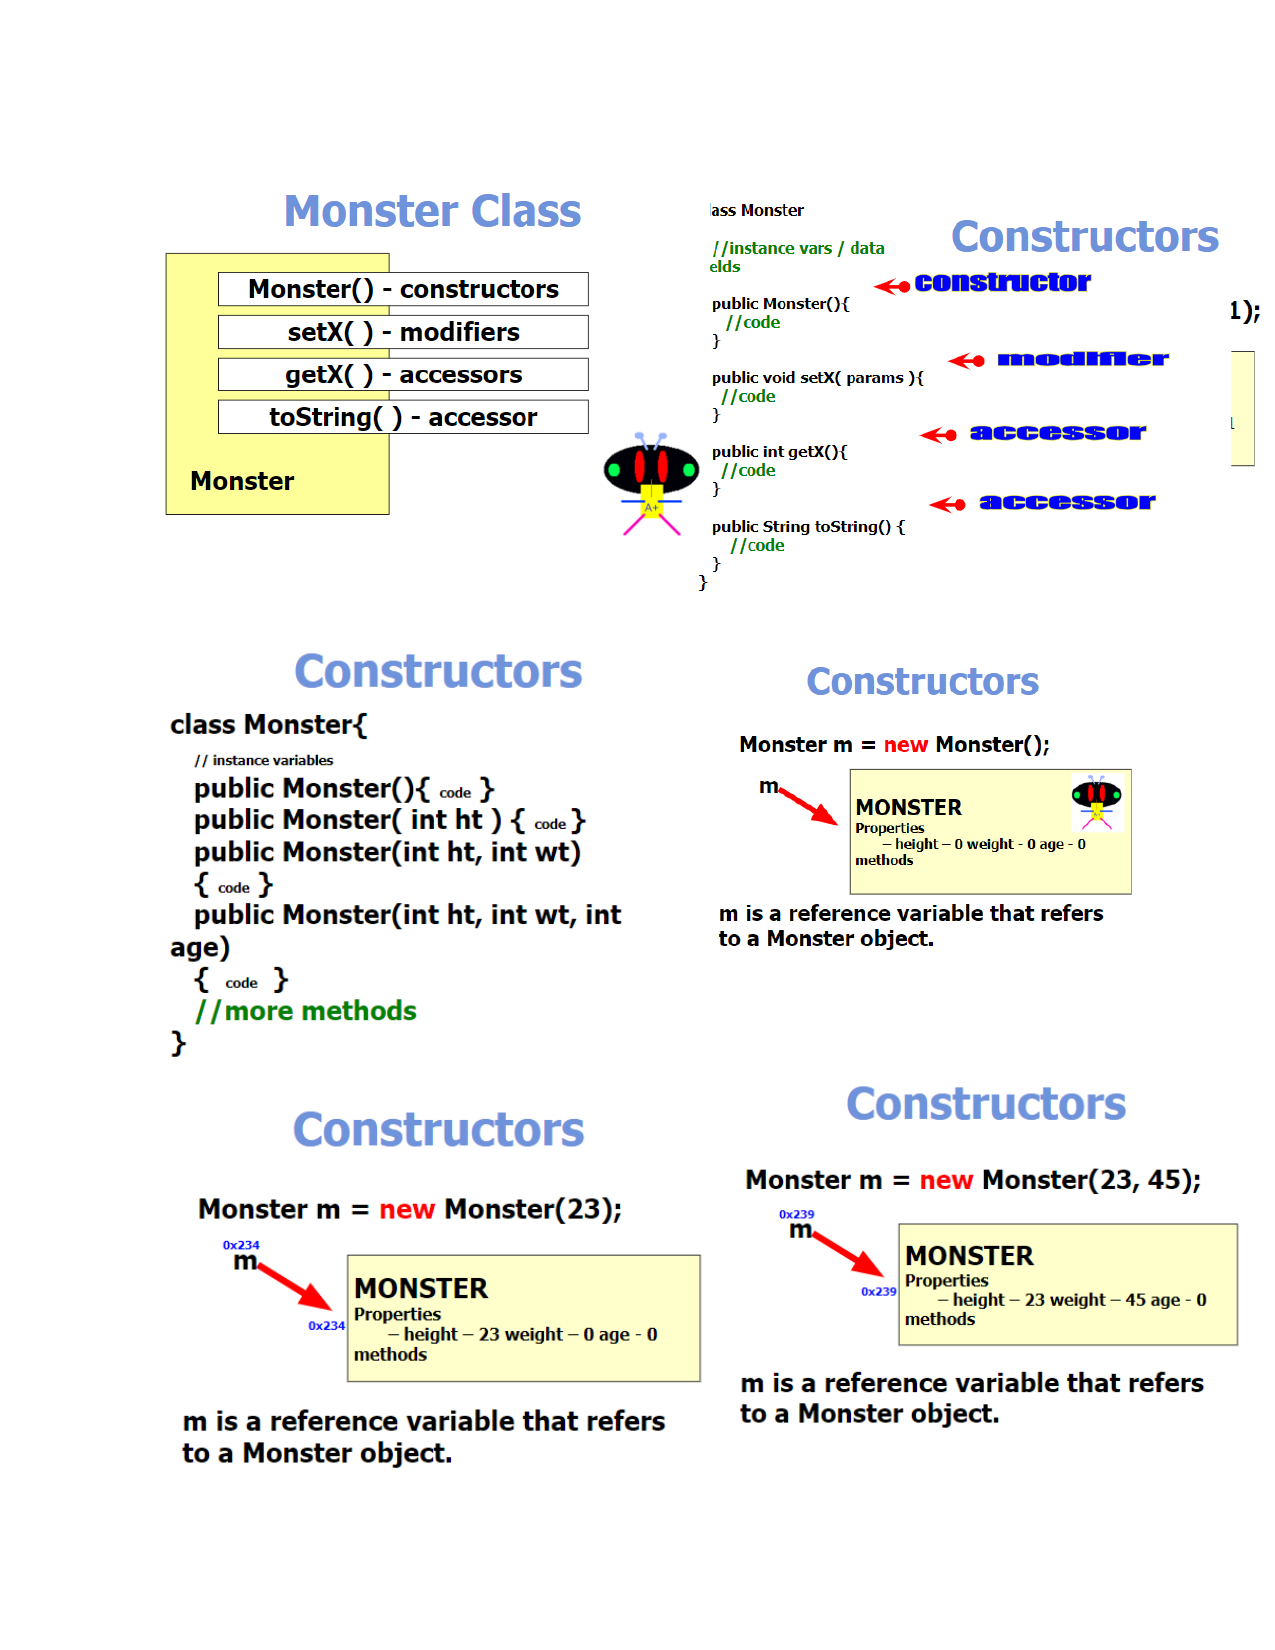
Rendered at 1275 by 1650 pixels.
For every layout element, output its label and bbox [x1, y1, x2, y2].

picture [153, 621, 648, 1062]
picture [153, 168, 1275, 599]
picture [689, 648, 1142, 982]
picture [153, 1062, 1259, 1488]
